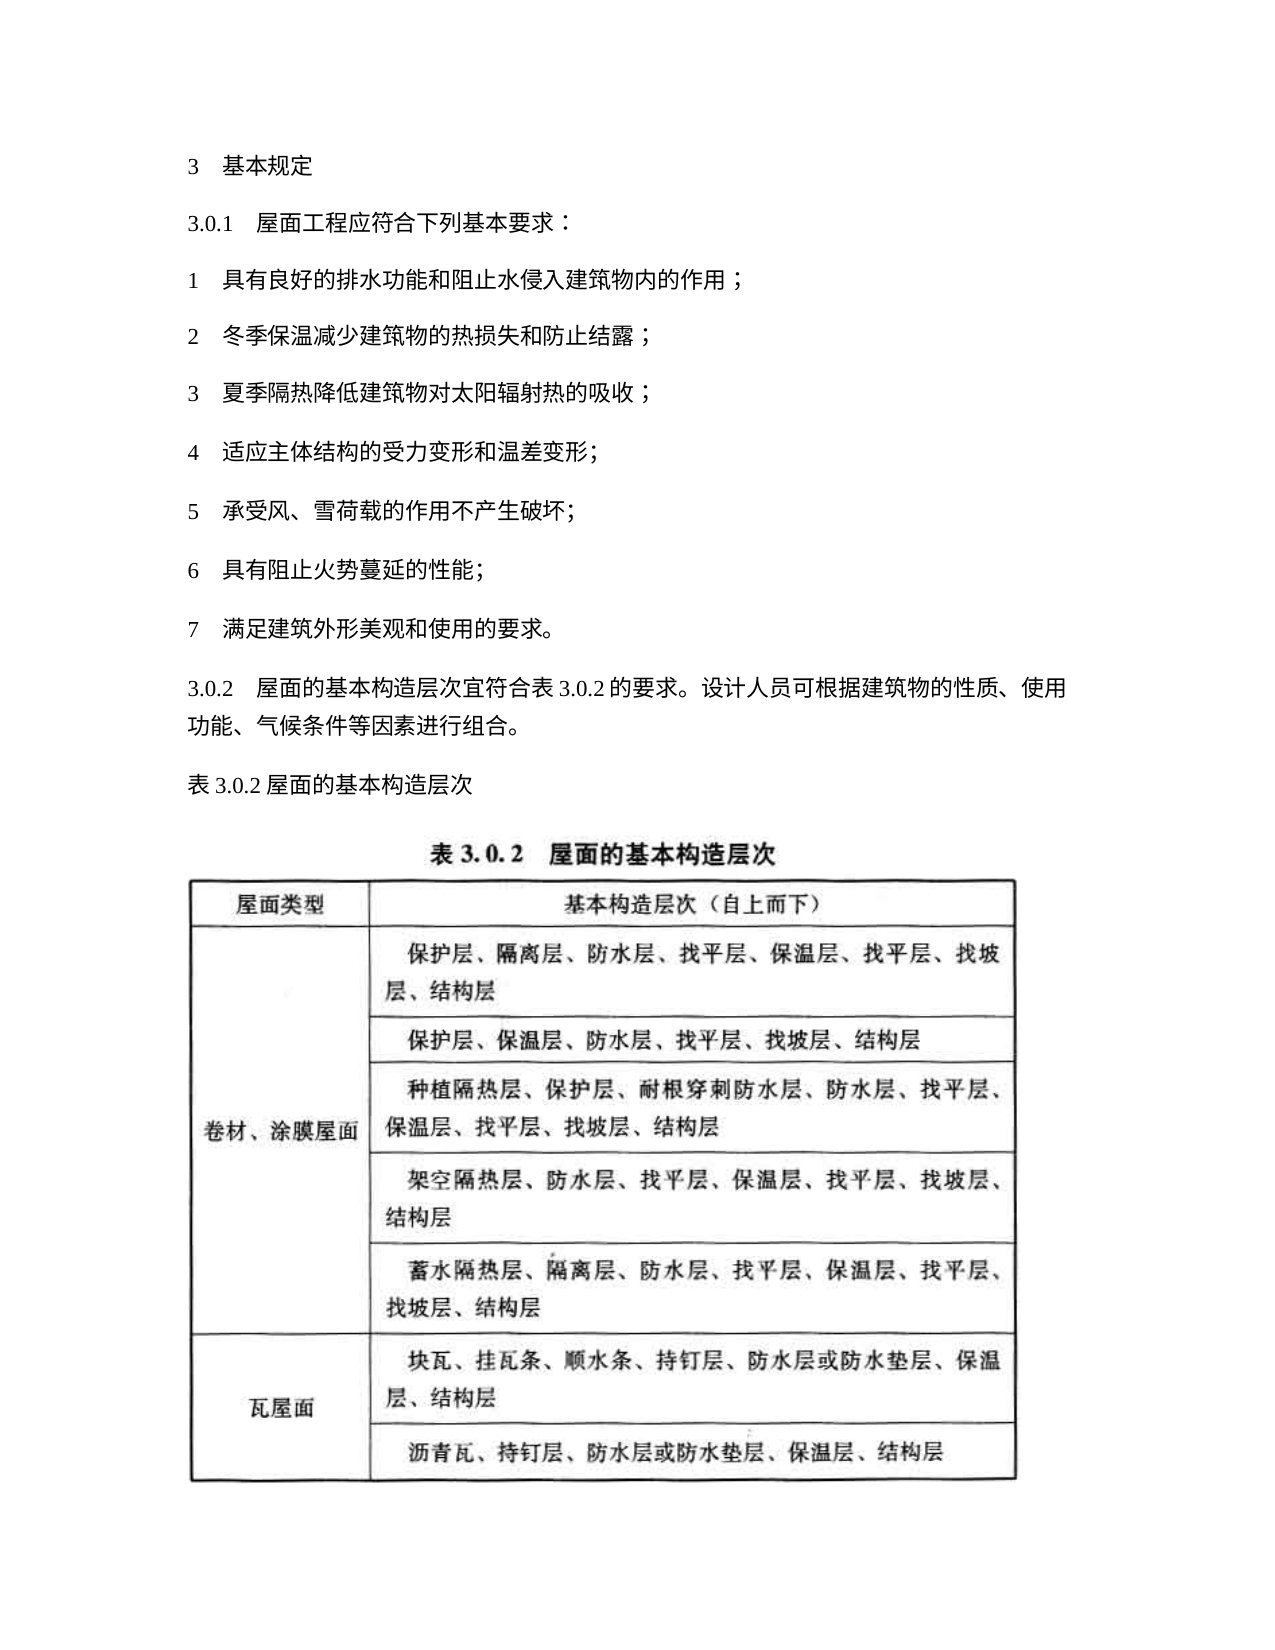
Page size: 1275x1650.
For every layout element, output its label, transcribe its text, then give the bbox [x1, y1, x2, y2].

text 3.0.1 屋面工程应符合下列基本要求： [187, 207, 1087, 238]
text 表3.0.2 屋面的基本构造层次 [187, 767, 1087, 800]
text 1 具有良好的排水功能和阻止水侵入建筑物内的作用； [187, 263, 1087, 295]
picture [187, 825, 1021, 1484]
text 2 冬季保温减少建筑物的热损失和防止结露； [187, 320, 1087, 352]
text 3 基本规定 [187, 150, 1087, 181]
text 7 满足建筑外形美观和使用的要求。 [187, 611, 1087, 644]
text 4 适应主体结构的受力变形和温差变形； [187, 434, 1087, 467]
text 3.0.2 屋面的基本构造层次宜符合表3.0.2的要求。设计人员可根据建筑物的性质、使用功能、气候条件等因素进行组合。 [187, 670, 1087, 741]
text 6 具有阻止火势蔓延的性能； [187, 552, 1087, 585]
text 3 夏季隔热降低建筑物对太阳辐射热的吸收； [187, 377, 1087, 408]
text 5 承受风、雪荷载的作用不产生破坏； [187, 493, 1087, 526]
